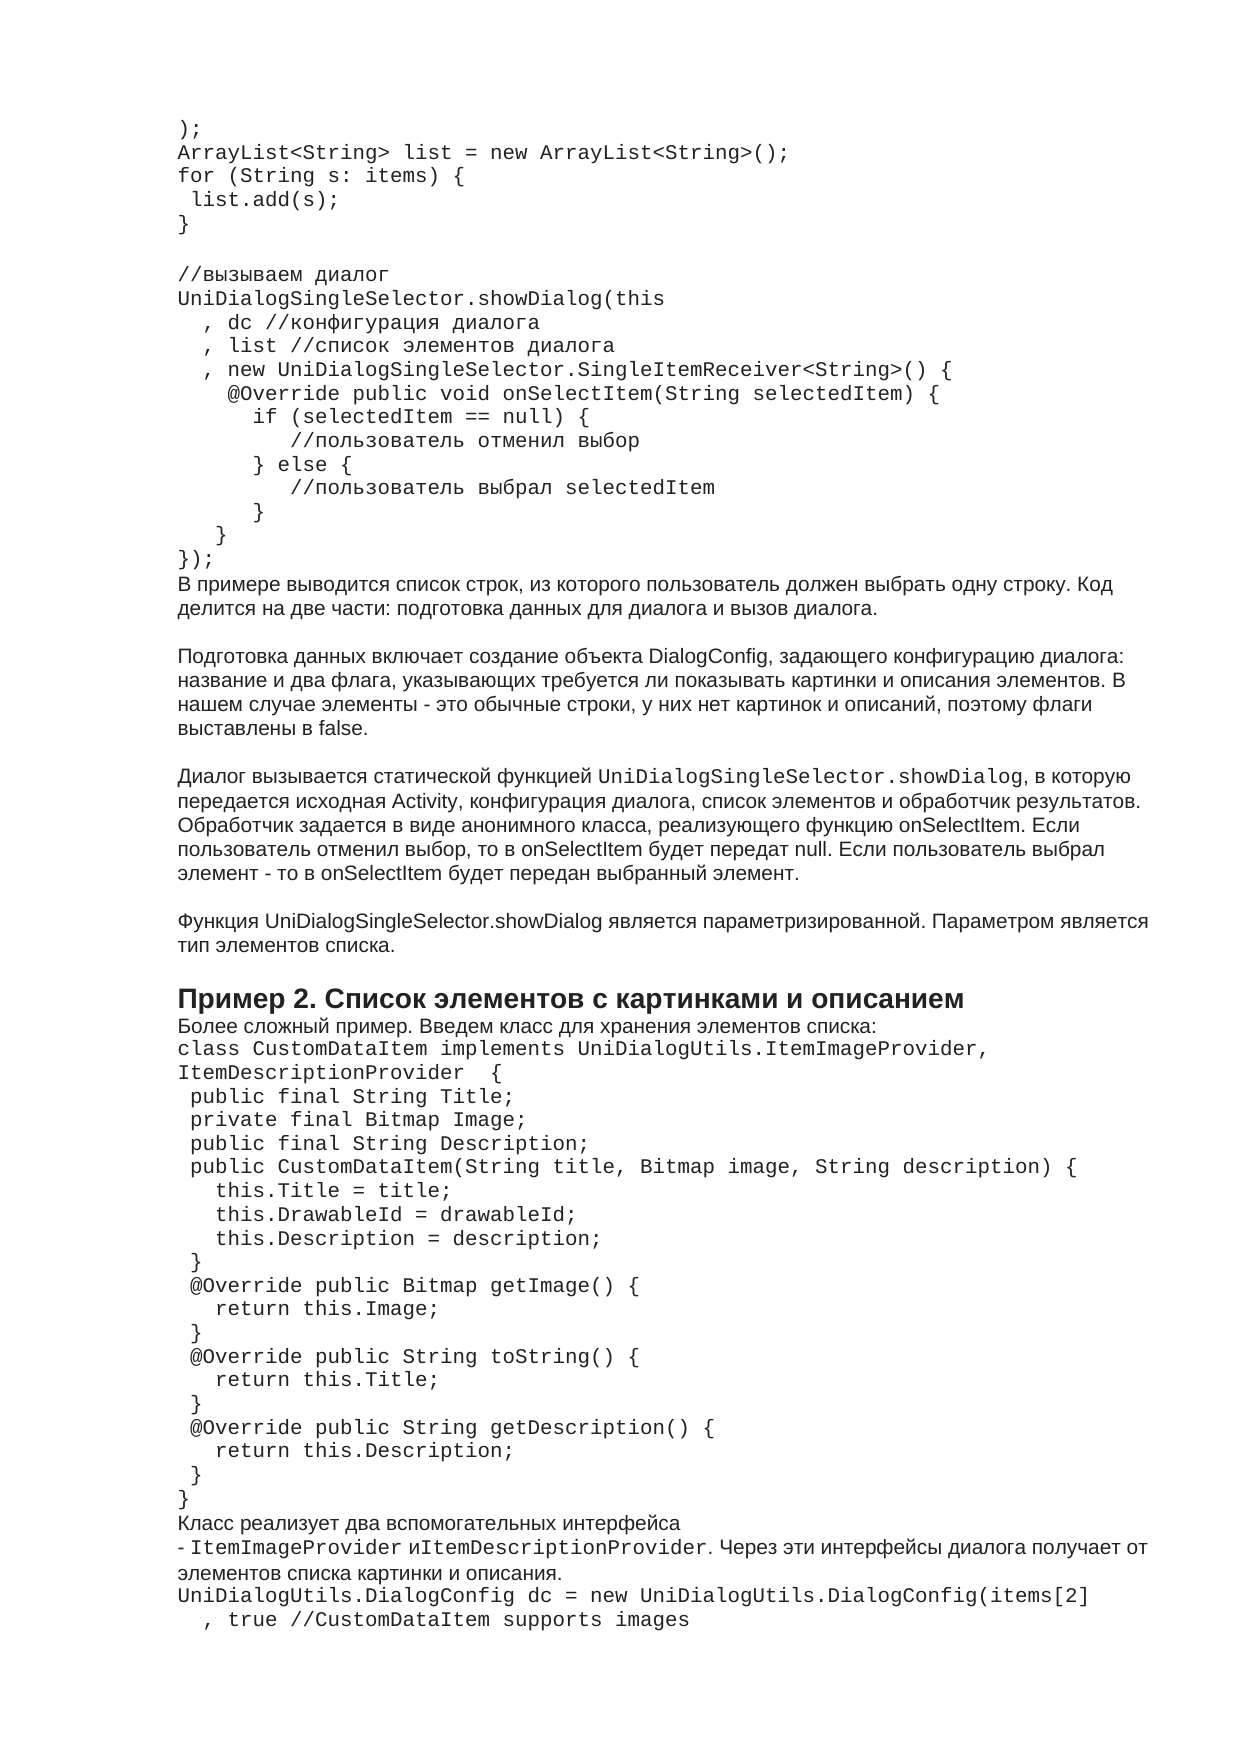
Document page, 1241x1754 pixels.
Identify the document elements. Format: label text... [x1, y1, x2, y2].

text UniDialogUtils.DialogConfig dc = new UniDialogUtils.DialogConfig(items[2] [177, 1585, 1152, 1609]
text @Override public String getDescription() { [177, 1417, 1152, 1440]
text } [177, 1464, 1152, 1488]
text @Override public void onSelectItem(String selectedItem) { [177, 383, 1152, 406]
text @Override public String toString() { [177, 1346, 1152, 1369]
text } [177, 1488, 1152, 1511]
text public final String Description; [177, 1133, 1152, 1157]
text //вызываем диалог [177, 264, 1152, 288]
text class CustomDataItem implements UniDialogUtils.ItemImageProvider, ItemDescriptionProvider { [177, 1038, 1152, 1086]
text this.DrawableId = drawableId; [177, 1204, 1152, 1227]
text ArrayList<String> list = new ArrayList<String>(); [177, 142, 1152, 165]
text , dc //конфигурация диалога [177, 312, 1152, 335]
text //пользователь отменил выбор [177, 430, 1152, 453]
text , true //CustomDataItem supports images [177, 1609, 1152, 1632]
text } [177, 1393, 1152, 1417]
text Класс реализует два вспомогательных интерфейса - ItemImageProvider иItemDescriptionProvider. Через эти интерфейсы диалога получает от элементов списка картинки и описания. [177, 1511, 1152, 1585]
text return this.Image; [177, 1298, 1152, 1322]
text return this.Description; [177, 1440, 1152, 1464]
text //пользователь выбрал selectedItem [177, 477, 1152, 501]
text ); [177, 118, 1152, 142]
text for (String s: items) { [177, 165, 1152, 189]
text } [177, 213, 1152, 236]
text } [177, 1251, 1152, 1275]
text list.add(s); [177, 189, 1152, 213]
text } [177, 524, 1152, 548]
text if (selectedItem == null) { [177, 406, 1152, 430]
text this.Title = title; [177, 1180, 1152, 1204]
text @Override public Bitmap getImage() { [177, 1275, 1152, 1298]
text , new UniDialogSingleSelector.SingleItemReceiver<String>() { [177, 359, 1152, 383]
text private final Bitmap Image; [177, 1109, 1152, 1133]
text }); [177, 548, 1152, 572]
text this.Description = description; [177, 1227, 1152, 1251]
text Пример 2. Список элементов с картинками и описанием [177, 982, 1152, 1014]
text Более сложный пример. Введем класс для хранения элементов списка: [177, 1014, 1152, 1038]
text public final String Title; [177, 1086, 1152, 1109]
text UniDialogSingleSelector.showDialog(this [177, 288, 1152, 312]
text } [177, 501, 1152, 524]
text } [177, 1322, 1152, 1346]
text public CustomDataItem(String title, Bitmap image, String description) { [177, 1157, 1152, 1180]
text , list //список элементов диалога [177, 335, 1152, 359]
text } else { [177, 453, 1152, 477]
text В примере выводится список строк, из которого пользователь должен выбрать одну строку. Код делится на две части: подготовка данных для диалога и вызов диалога. Подготовка данных включает создание объекта DialogConfig, задающего конфигурацию диалога: название и два флага, указывающих требуется ли показывать картинки и описания элементов. В нашем случае элементы - это обычные строки, у них нет картинок и описаний, поэтому флаги выставлены в false. Диалог вызывается статической функцией UniDialogSingleSelector.showDialog, в которую передается исходная Activity, конфигурация диалога, список элементов и обработчик результатов. Обработчик задается в виде анонимного класса, реализующего функцию onSelectItem. Если пользователь отменил выбор, то в onSelectItem будет передат null. Если пользователь выбрал элемент - то в onSelectItem будет передан выбранный элемент. Функция UniDialogSingleSelector.showDialog является параметризированной. Параметром является тип элементов списка. [177, 572, 1152, 957]
text return this.Title; [177, 1369, 1152, 1393]
